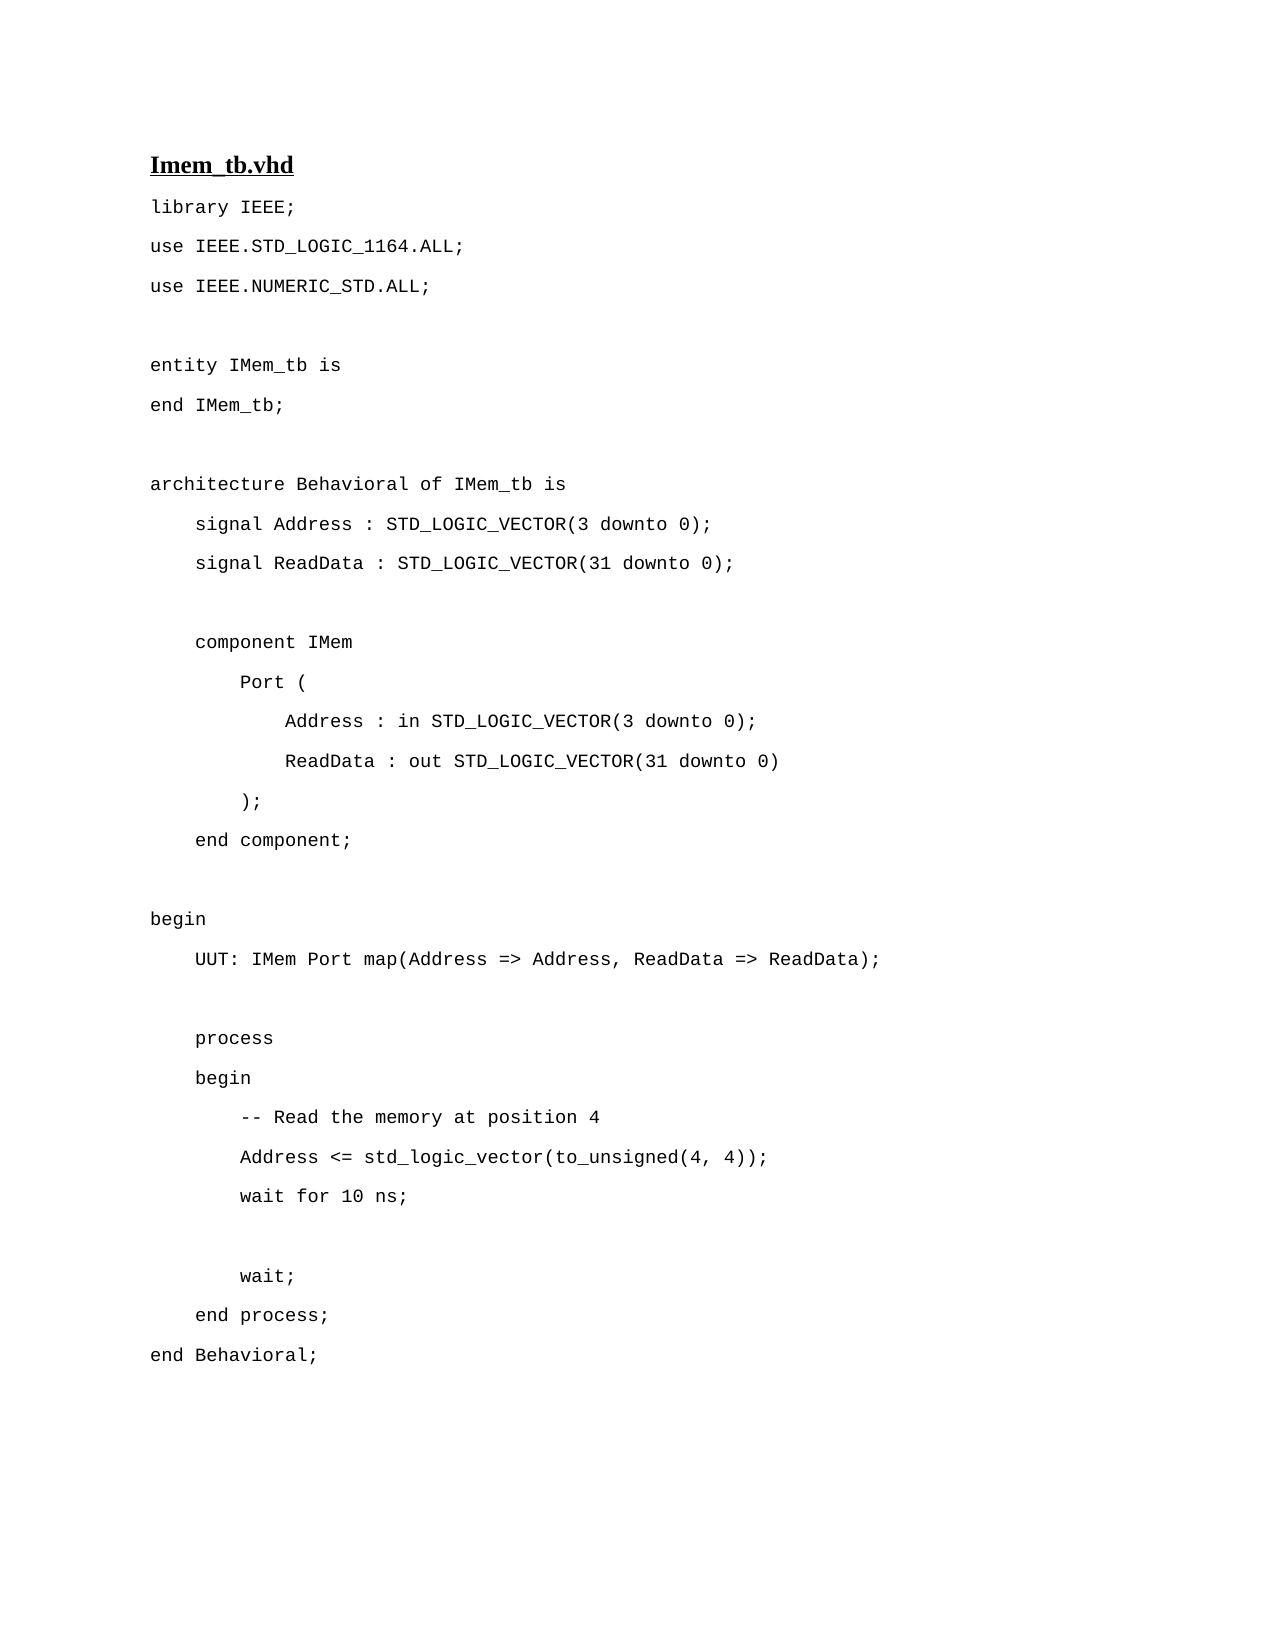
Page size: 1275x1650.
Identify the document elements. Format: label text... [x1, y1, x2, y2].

text -- Read the memory at position 4 [150, 1108, 1125, 1129]
text wait; [150, 1266, 1125, 1288]
text ReadData : out STD_LOGIC_VECTOR(31 downto 0) [150, 752, 1125, 773]
text signal ReadData : STD_LOGIC_VECTOR(31 downto 0); [150, 554, 1125, 575]
text end IMem_tb; [150, 396, 1125, 417]
text use IEEE.STD_LOGIC_1164.ALL; [150, 237, 1125, 258]
text entity IMem_tb is [150, 356, 1125, 377]
text begin [150, 910, 1125, 931]
text library IEEE; [150, 198, 1125, 219]
text end Behavioral; [150, 1346, 1125, 1367]
text component IMem [150, 633, 1125, 654]
text signal Address : STD_LOGIC_VECTOR(3 downto 0); [150, 514, 1125, 536]
text end component; [150, 831, 1125, 852]
text process [150, 1029, 1125, 1050]
text Imem_tb.vhd [150, 150, 1125, 179]
text end process; [150, 1306, 1125, 1327]
text use IEEE.NUMERIC_STD.ALL; [150, 277, 1125, 298]
text architecture Behavioral of IMem_tb is [150, 475, 1125, 496]
text Address <= std_logic_vector(to_unsigned(4, 4)); [150, 1148, 1125, 1169]
text Port ( [150, 673, 1125, 694]
text UUT: IMem Port map(Address => Address, ReadData => ReadData); [150, 950, 1125, 971]
text ); [150, 791, 1125, 813]
text Address : in STD_LOGIC_VECTOR(3 downto 0); [150, 712, 1125, 733]
text wait for 10 ns; [150, 1187, 1125, 1208]
text begin [150, 1068, 1125, 1090]
